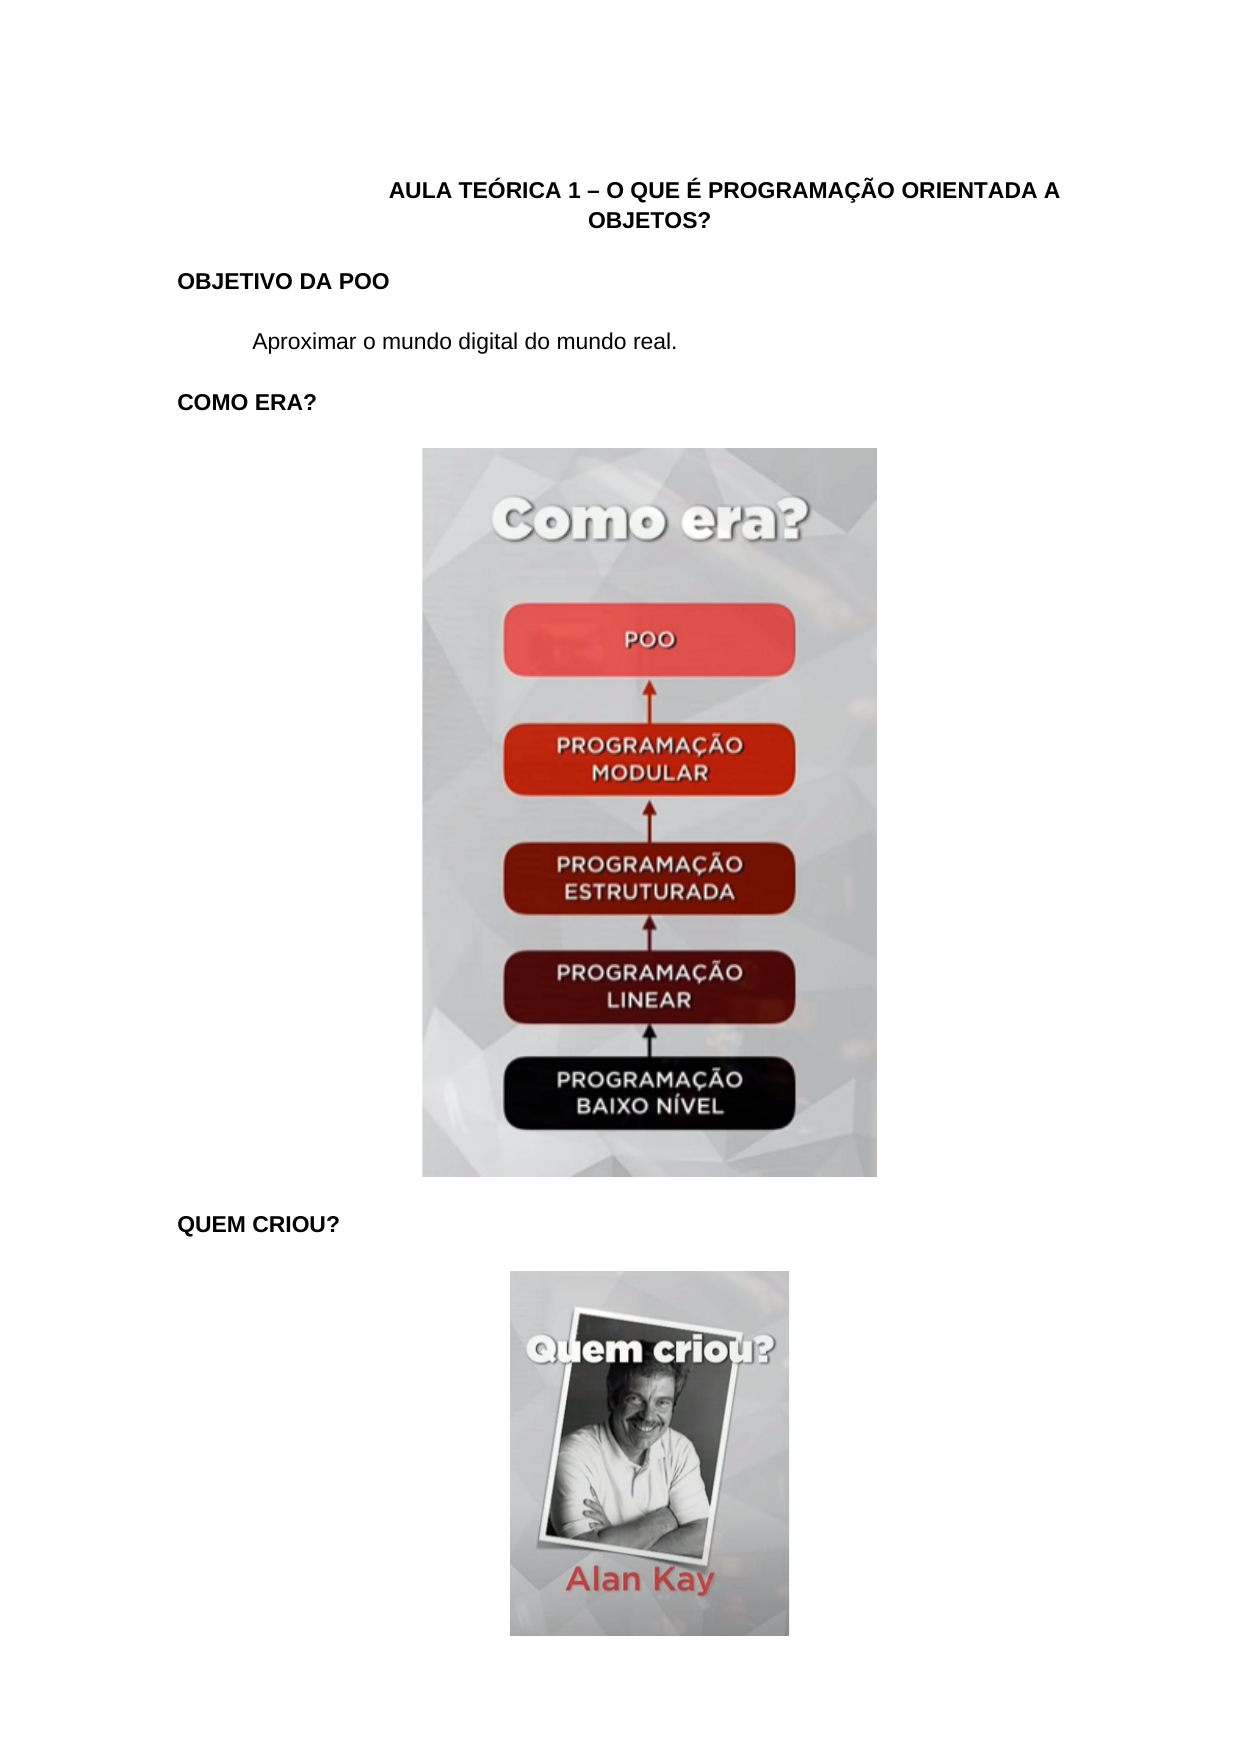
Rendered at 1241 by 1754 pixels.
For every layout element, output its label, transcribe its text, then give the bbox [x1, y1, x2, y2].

text QUEM CRIOU? [177, 1211, 1122, 1237]
text OBJETIVO DA POO [177, 268, 1122, 294]
picture [510, 1271, 790, 1636]
text AULA TEÓRICA 1 – O QUE É PROGRAMAÇÃO ORIENTADA A OBJETOS? [177, 177, 1122, 234]
text COMO ERA? [177, 388, 1122, 415]
text Aproximar o mundo digital do mundo real. [177, 328, 1122, 354]
picture [422, 448, 877, 1177]
